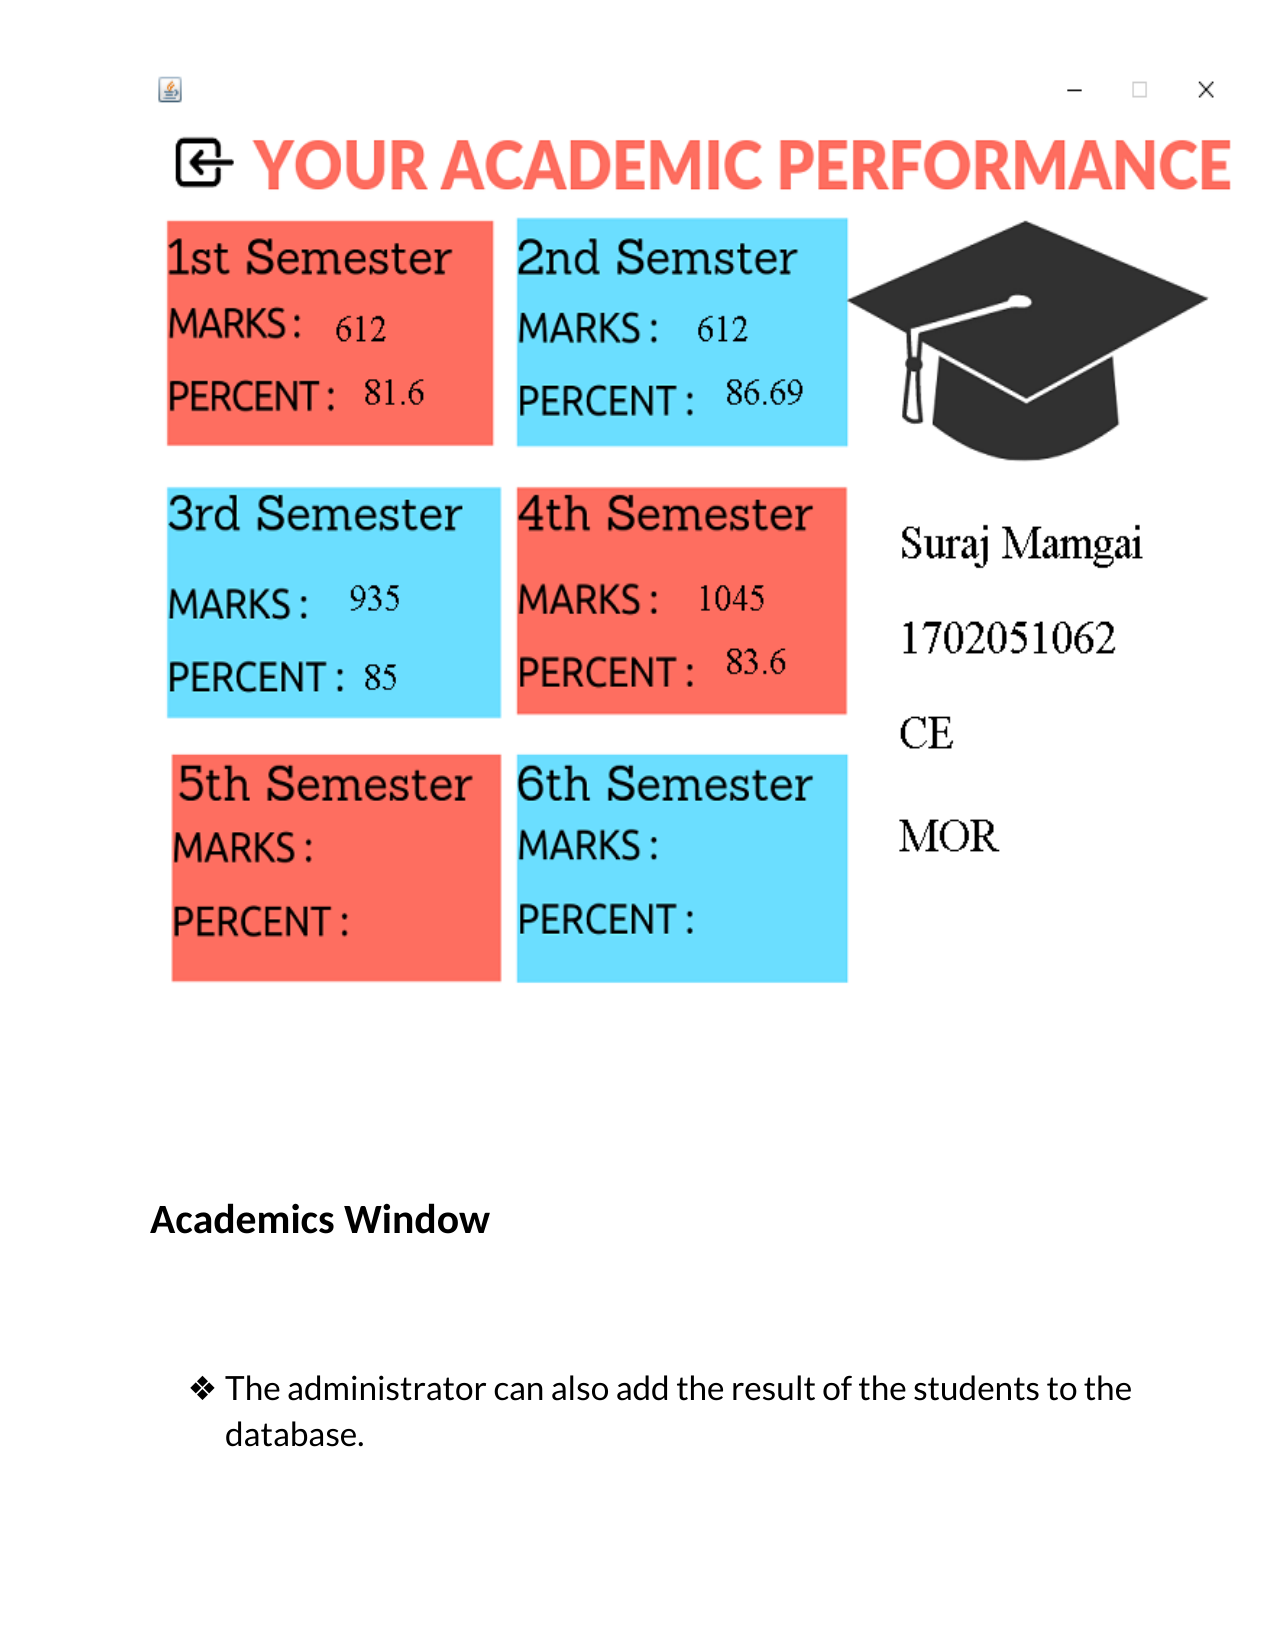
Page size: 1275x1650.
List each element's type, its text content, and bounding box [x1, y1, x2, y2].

list The administrator can also add the result of the students to the database. [187, 1367, 1200, 1453]
text Academics Window [150, 1193, 1200, 1244]
picture [150, 75, 1231, 1010]
